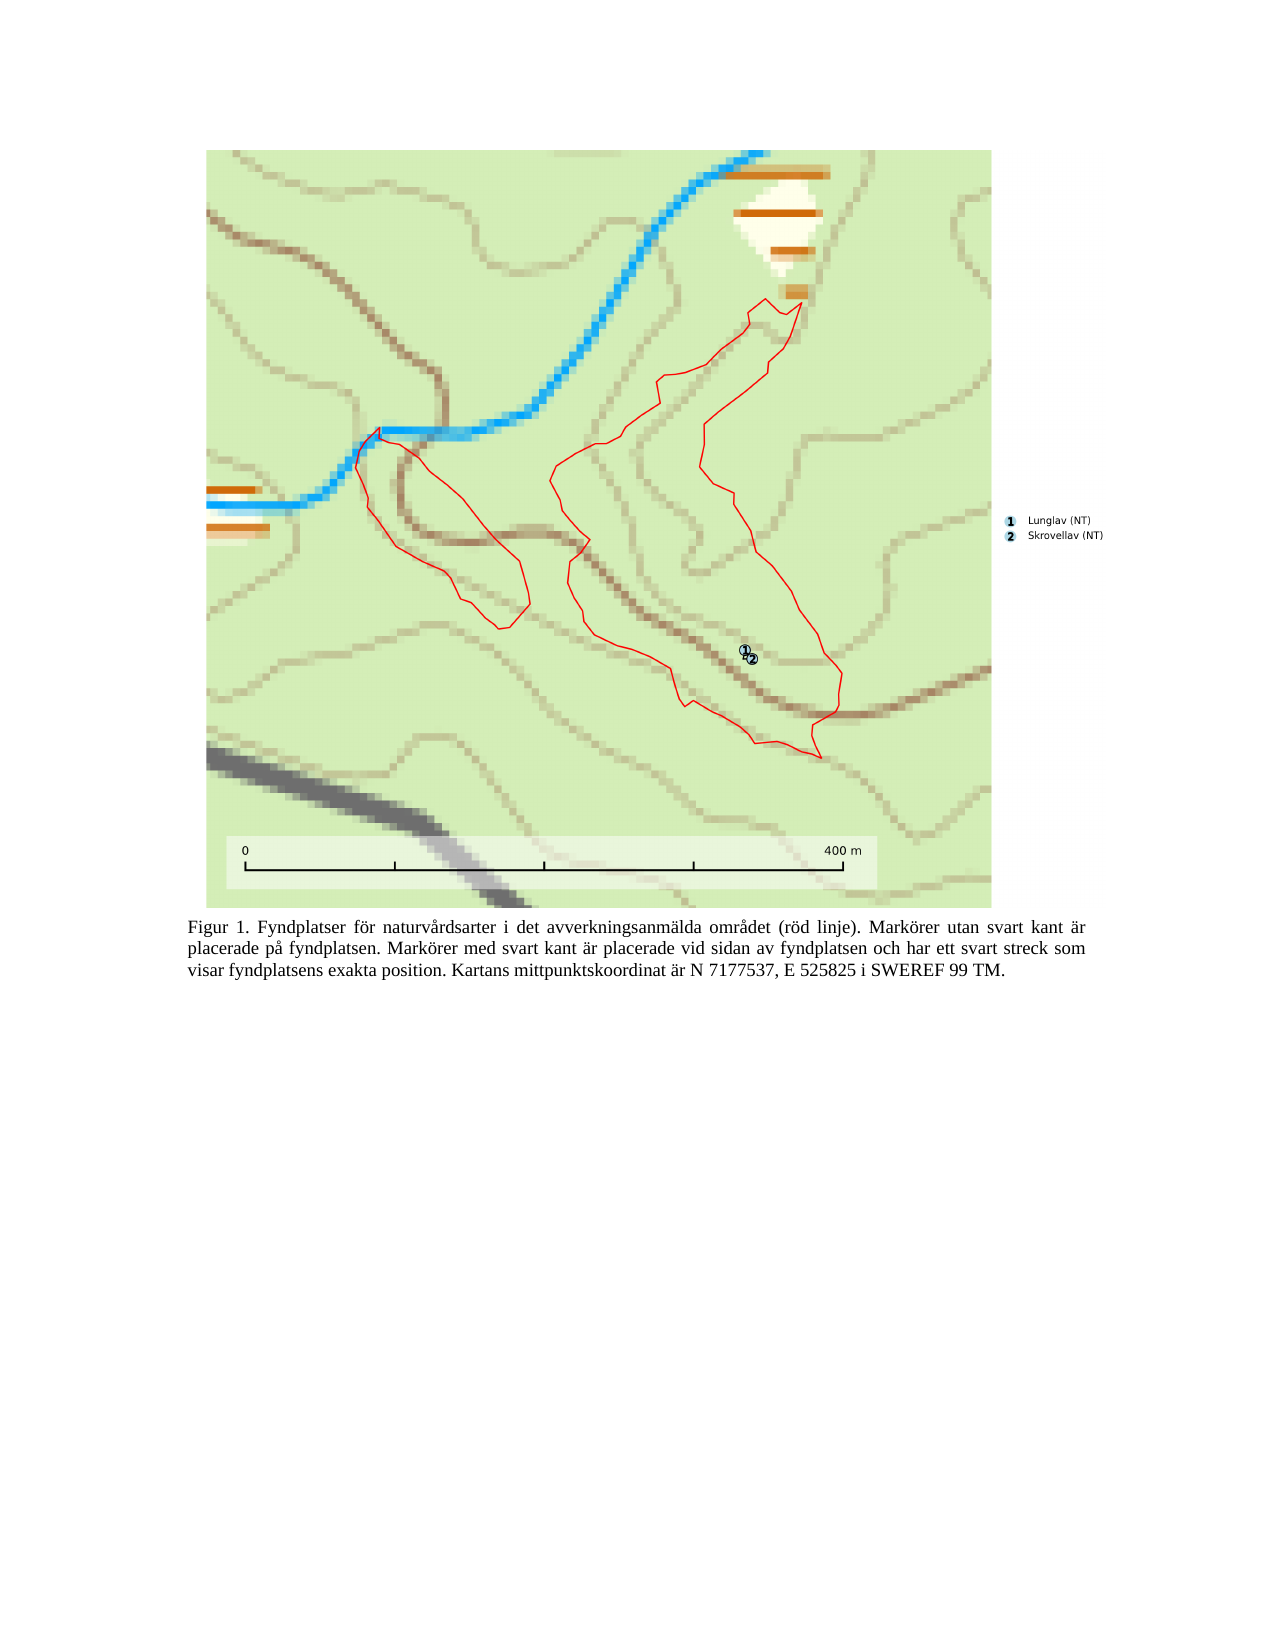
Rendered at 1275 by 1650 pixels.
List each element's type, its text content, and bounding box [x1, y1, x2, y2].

picture [206, 150, 1107, 908]
text Figur 1. Fyndplatser för naturvårdsarter i det avverkningsanmälda området (röd linje). Markörer utan svart kant är placerade på fyndplatsen. Markörer med svart kant är placerade vid sidan av fyndplatsen och har ett svart streck som visar fyndplatsens exakta position. Kartans mittpunktskoordinat är N 7177537, E 525825 i SWEREF 99 TM. [187, 916, 1087, 980]
